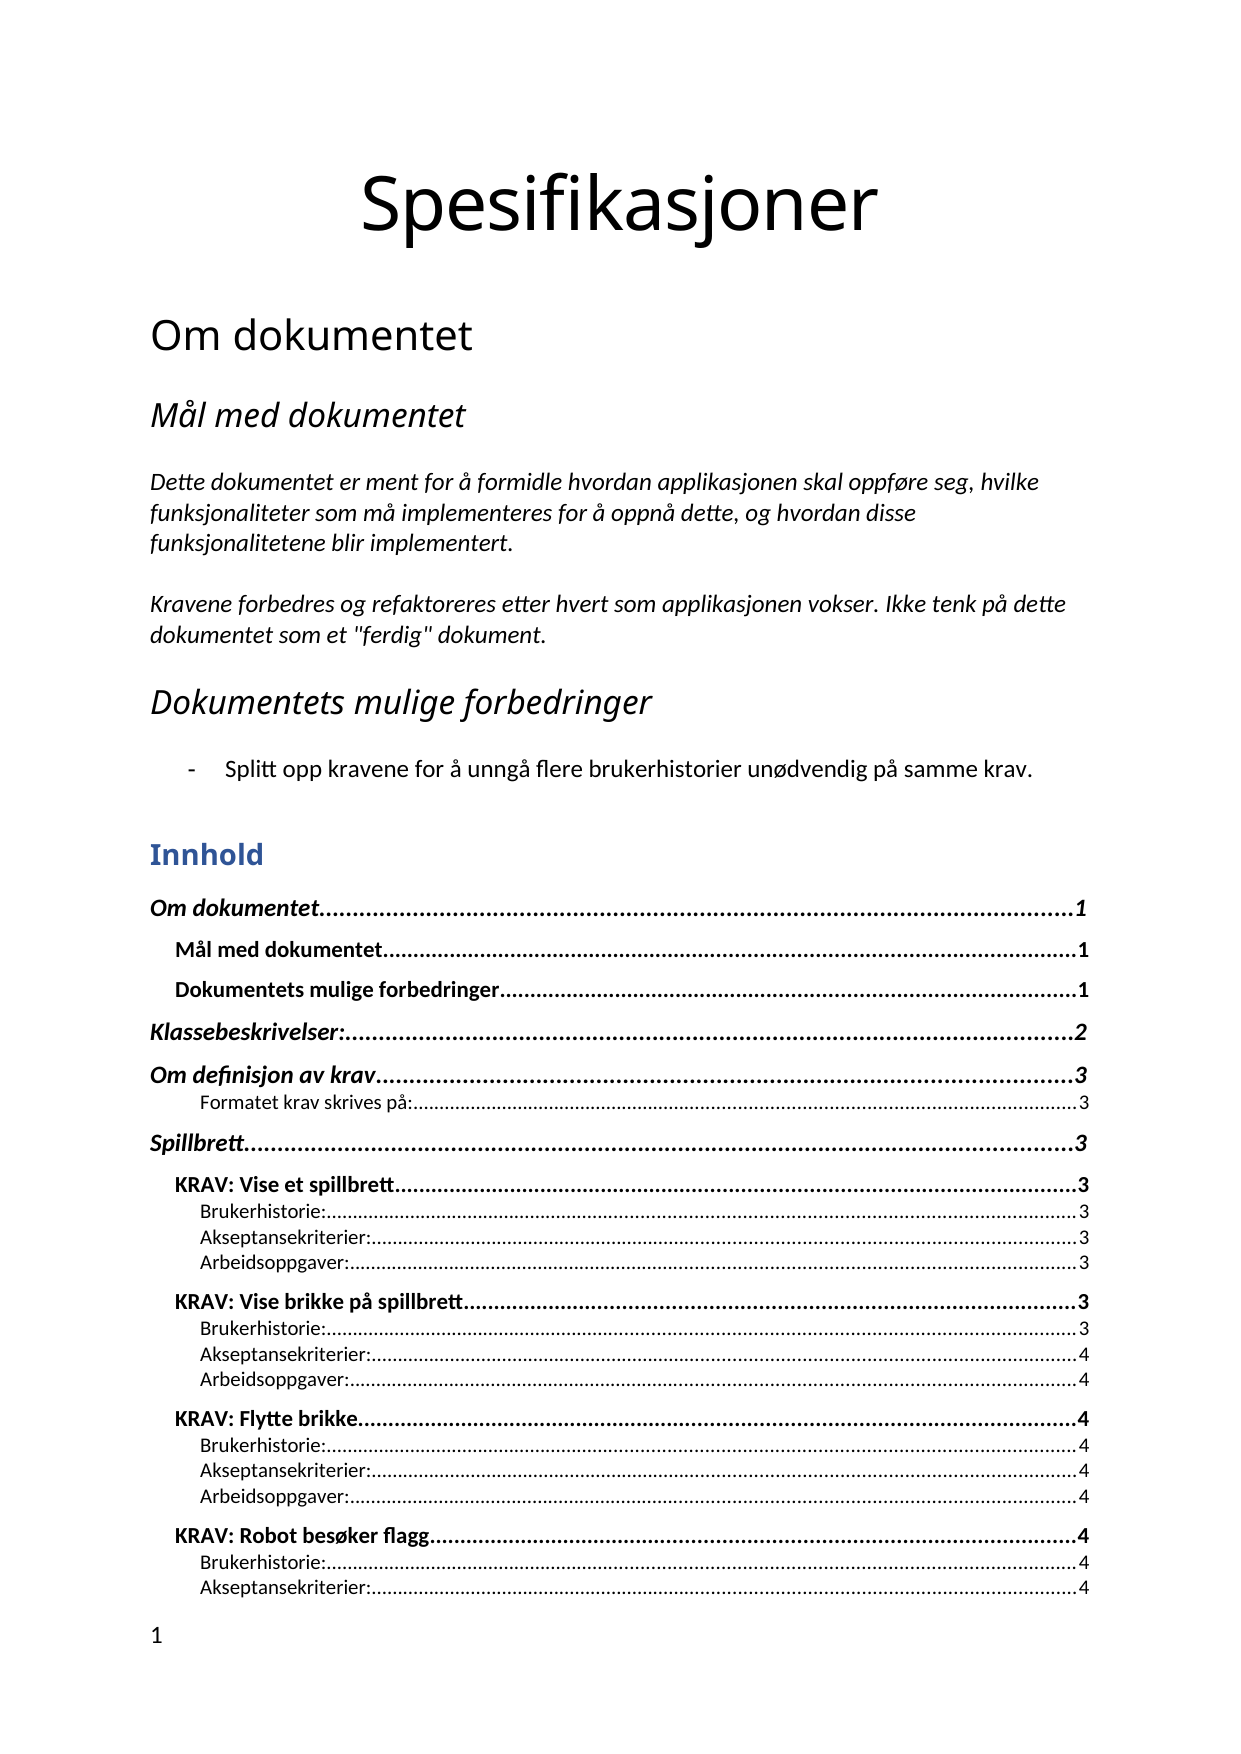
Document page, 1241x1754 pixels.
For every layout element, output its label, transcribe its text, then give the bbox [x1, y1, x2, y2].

subtitle Mål med dokumentet [150, 392, 1090, 437]
text Dette dokumentet er ment for å formidle hvordan applikasjonen skal oppføre seg, hvilke funksjonaliteter som må implementeres for å oppnå dette, og hvordan disse funksjonalitetene blir implementert. [150, 466, 1090, 558]
text Kravene forbedres og refaktoreres etter hvert som applikasjonen vokser. Ikke tenk på dette dokumentet som et "ferdig" dokument. [150, 588, 1090, 649]
subtitle Om dokumentet [150, 306, 1090, 363]
list Splitt opp kravene for å unngå flere brukerhistorier unødvendig på samme krav. [187, 753, 1090, 784]
subtitle Dokumentets mulige forbedringer [150, 679, 1090, 724]
title Spesifikasjoner [150, 150, 1090, 252]
